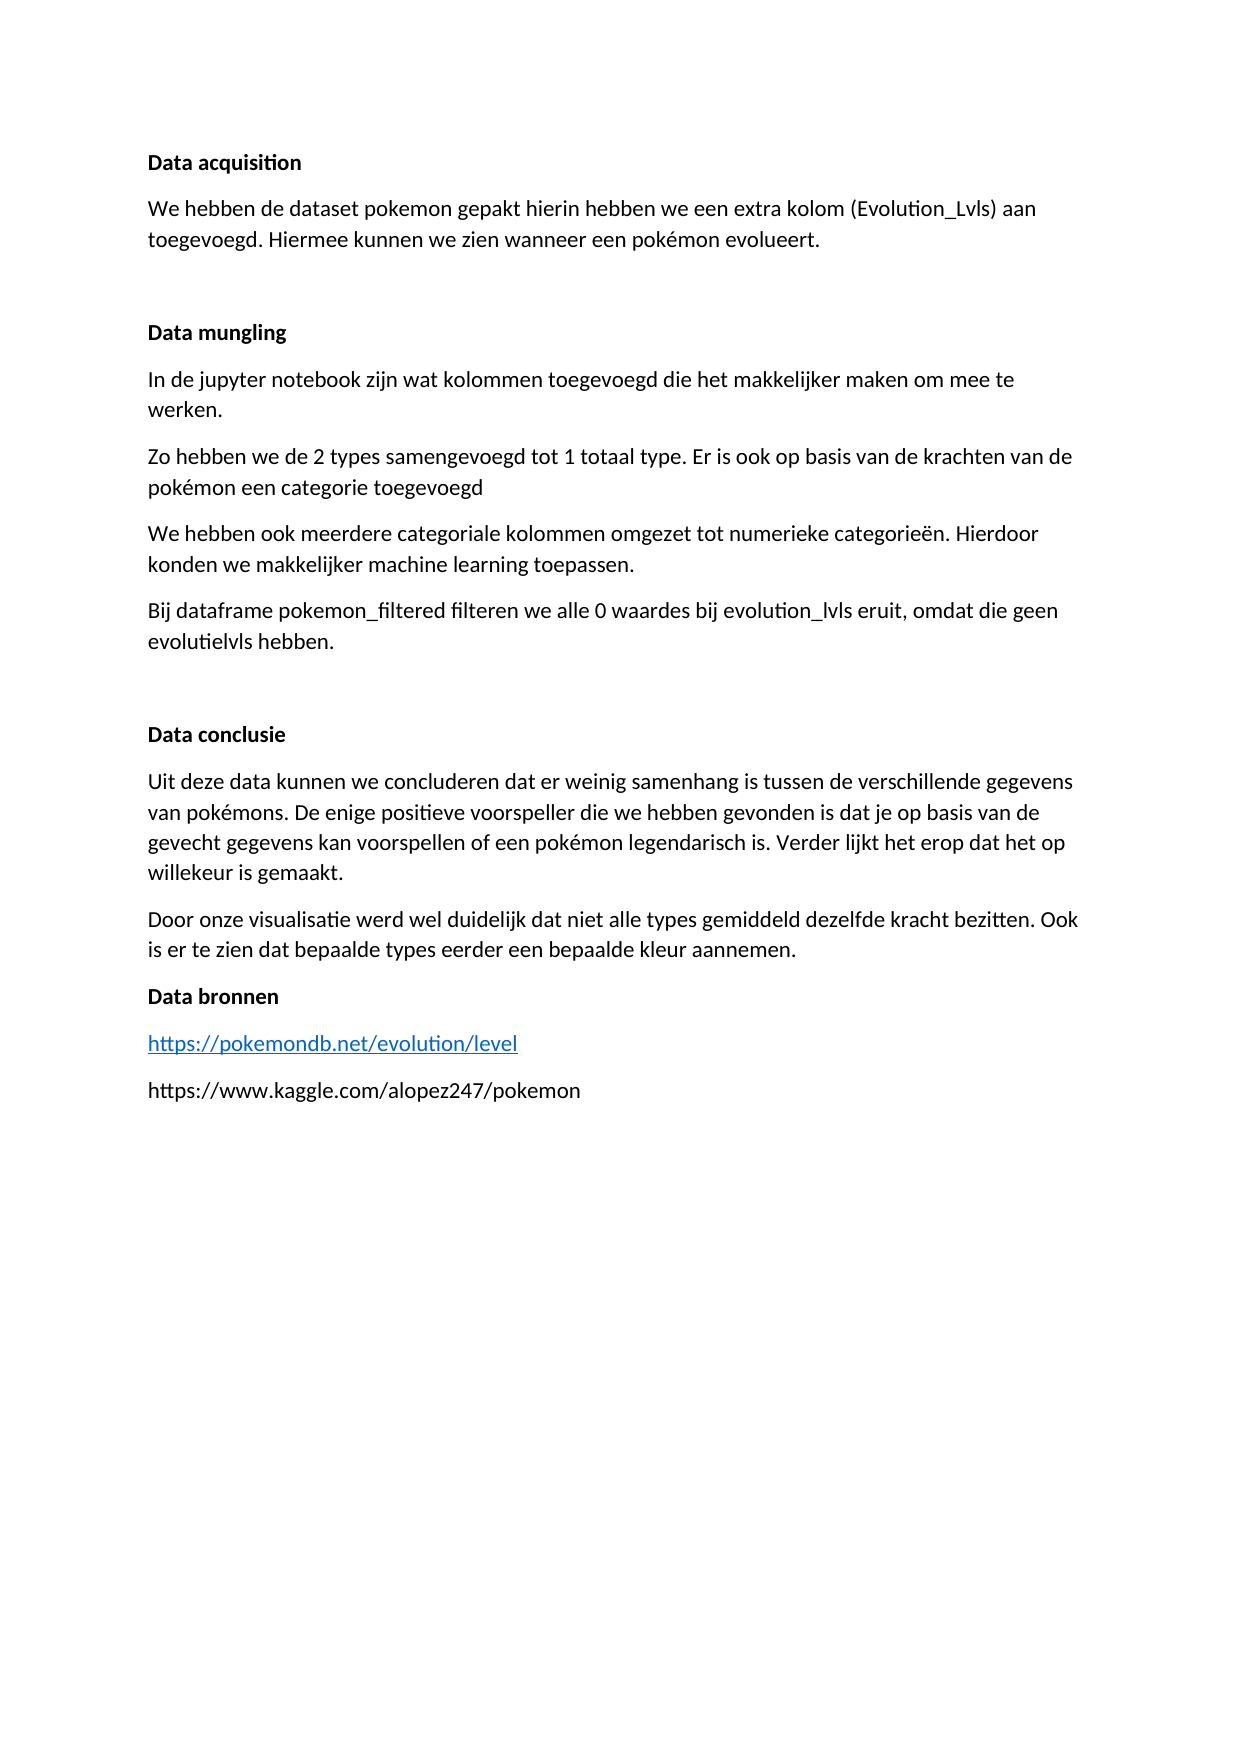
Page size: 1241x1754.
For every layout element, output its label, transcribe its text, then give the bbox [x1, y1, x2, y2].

text Data mungling [148, 318, 1093, 346]
text Zo hebben we de 2 types samengevoegd tot 1 totaal type. Er is ook op basis van de krachten van de pokémon een categorie toegevoegd [148, 442, 1093, 501]
text Uit deze data kunnen we concluderen dat er weinig samenhang is tussen de verschillende gegevens van pokémons. De enige positieve voorspeller die we hebben gevonden is dat je op basis van de gevecht gegevens kan voorspellen of een pokémon legendarisch is. Verder lijkt het erop dat het op willekeur is gemaakt. [148, 767, 1093, 886]
text We hebben ook meerdere categoriale kolommen omgezet tot numerieke categorieën. Hierdoor konden we makkelijker machine learning toepassen. [148, 519, 1093, 578]
text Bij dataframe pokemon_filtered filteren we alle 0 waardes bij evolution_lvls eruit, omdat die geen evolutielvls hebben. [148, 597, 1093, 655]
text Data acquisition [148, 148, 1093, 176]
text https://www.kaggle.com/alopez247/pokemon [148, 1076, 1093, 1104]
text Data bronnen [148, 982, 1093, 1010]
text Data conclusie [148, 721, 1093, 748]
text In de jupyter notebook zijn wat kolommen toegevoegd die het makkelijker maken om mee te werken. [148, 365, 1093, 423]
text https://pokemondb.net/evolution/level [148, 1029, 1093, 1057]
text We hebben de dataset pokemon gepakt hierin hebben we een extra kolom (Evolution_Lvls) aan toegevoegd. Hiermee kunnen we zien wanneer een pokémon evolueert. [148, 194, 1093, 253]
text Door onze visualisatie werd wel duidelijk dat niet alle types gemiddeld dezelfde kracht bezitten. Ook is er te zien dat bepaalde types eerder een bepaalde kleur aannemen. [148, 905, 1093, 963]
